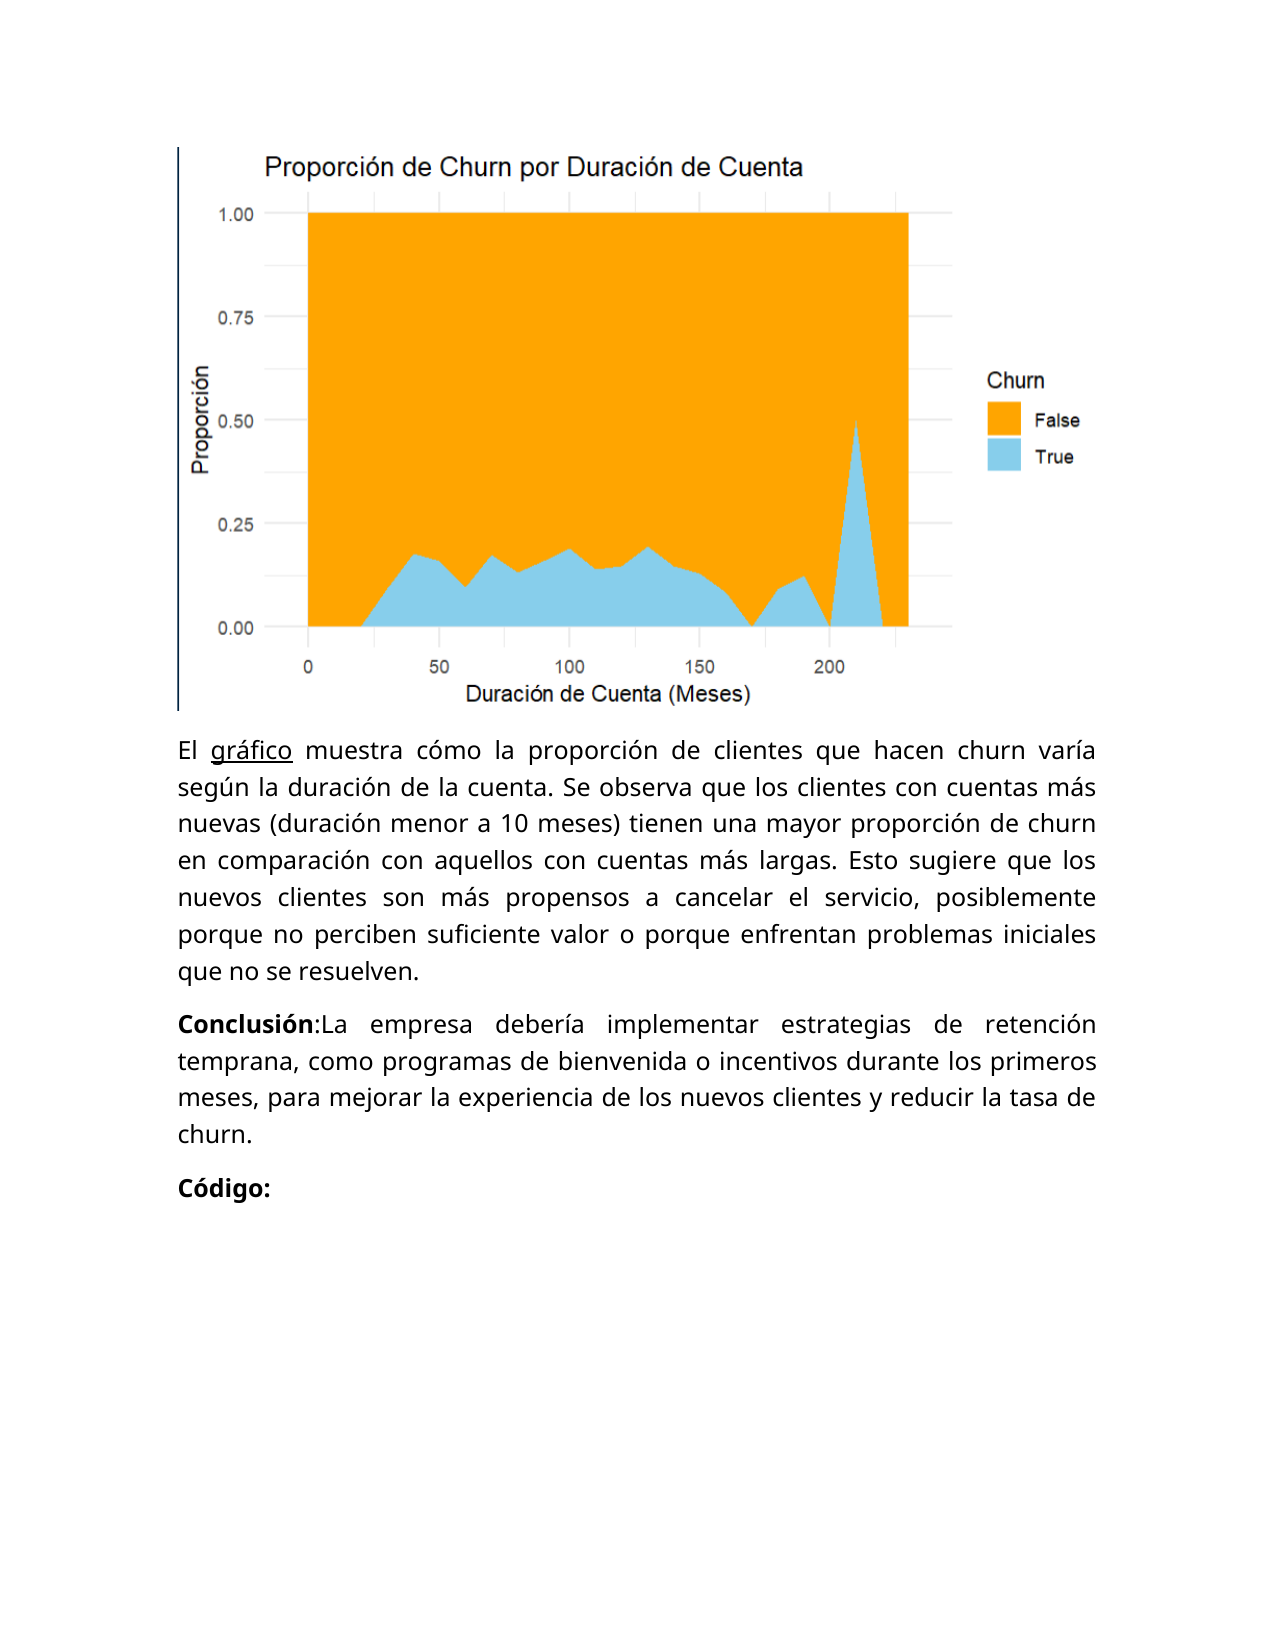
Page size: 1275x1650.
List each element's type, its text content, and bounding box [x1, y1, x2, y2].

picture [177, 147, 1098, 711]
text El gráfico muestra cómo la proporción de clientes que hacen churn varía según la duración de la cuenta. Se observa que los clientes con cuentas más nuevas (duración menor a 10 meses) tienen una mayor proporción de churn en comparación con aquellos con cuentas más largas. Esto sugiere que los nuevos clientes son más propensos a cancelar el servicio, posiblemente porque no perciben suficiente valor o porque enfrentan problemas iniciales que no se resuelven. [177, 732, 1098, 987]
text Código: [177, 1170, 1098, 1204]
text Conclusión:La empresa debería implementar estrategias de retención temprana, como programas de bienvenida o incentivos durante los primeros meses, para mejorar la experiencia de los nuevos clientes y reducir la tasa de churn. [177, 1007, 1098, 1151]
